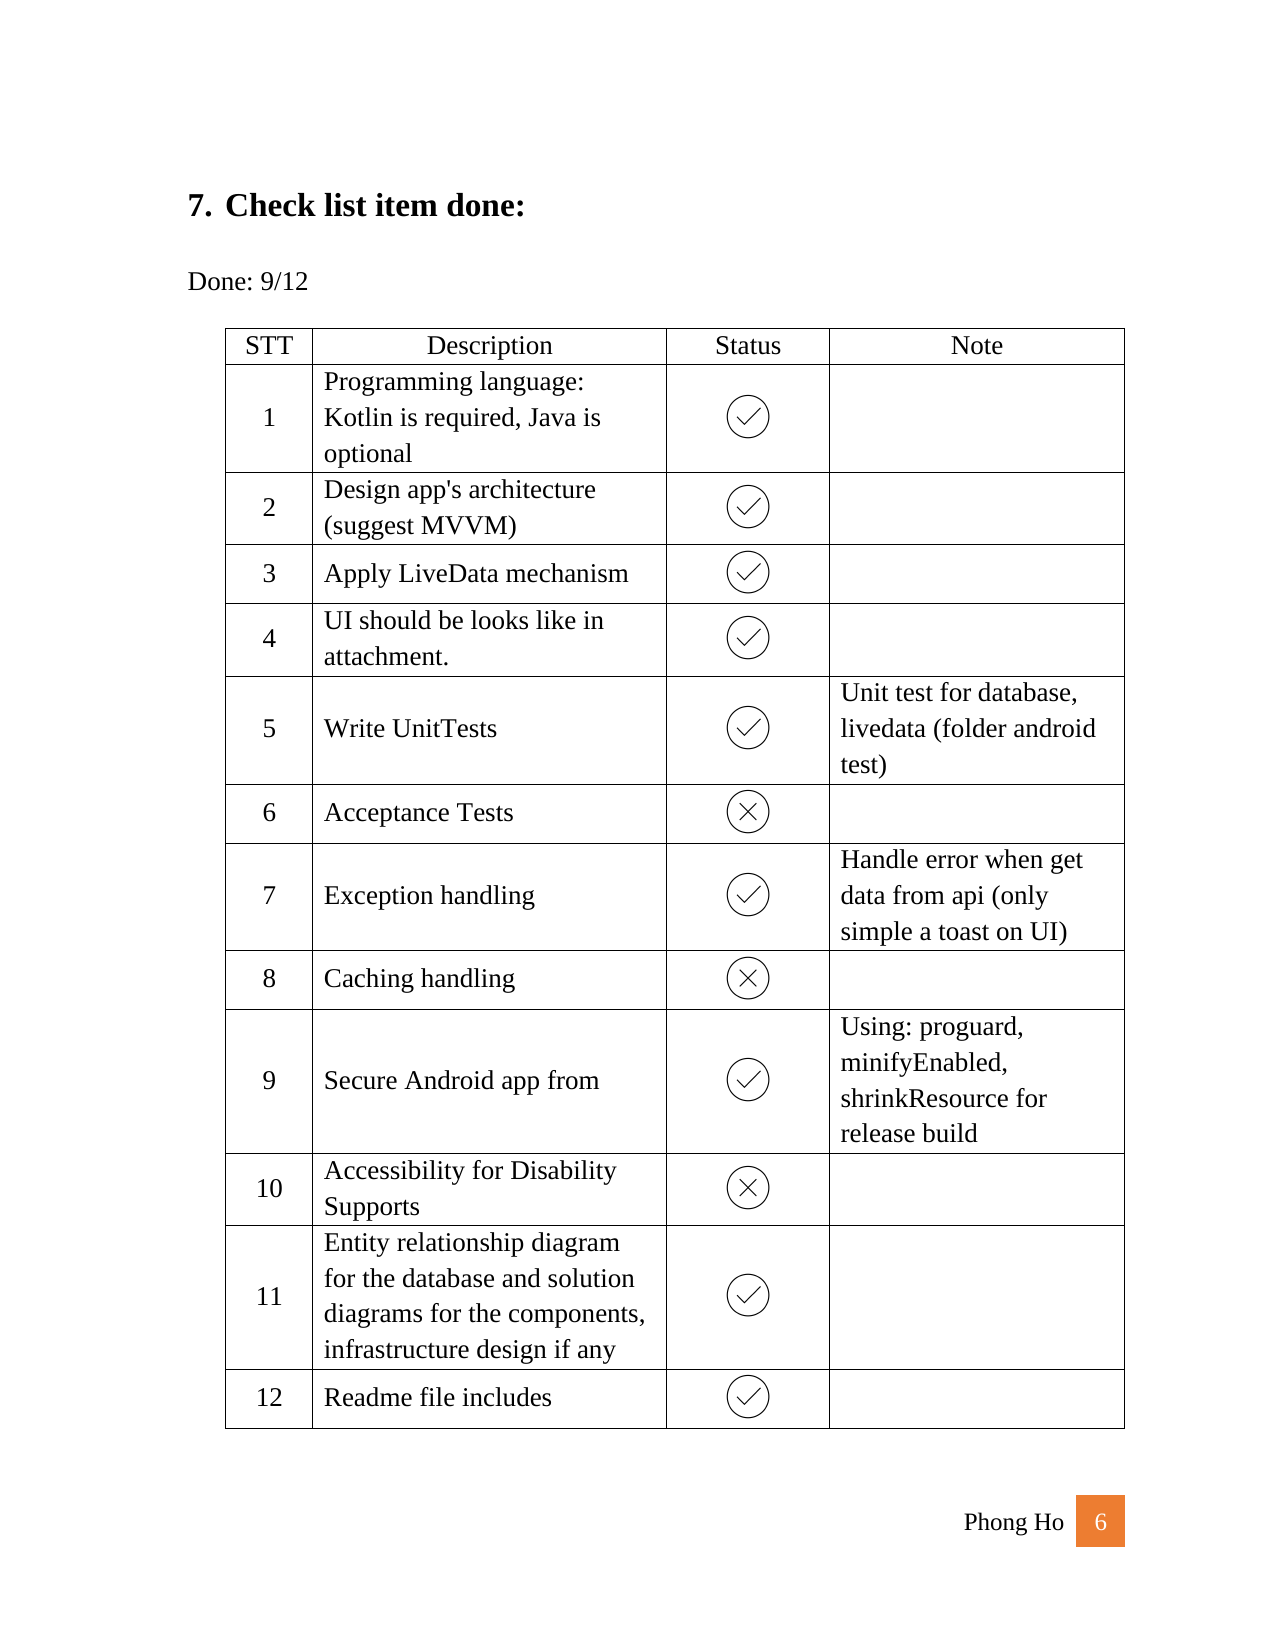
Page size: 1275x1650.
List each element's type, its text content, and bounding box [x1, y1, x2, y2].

list Check list item done: [187, 186, 1125, 224]
table_cell [667, 473, 829, 544]
picture [721, 867, 775, 922]
table_cell 2 [226, 473, 312, 544]
picture [721, 389, 775, 444]
table_cell [667, 951, 829, 1009]
table_cell 11 [226, 1226, 312, 1369]
table_cell 6 [226, 785, 312, 842]
table_cell Entity relationship diagram for the database and solution diagrams for the components, infrastructure design if any [313, 1226, 666, 1369]
table_cell Readme file includes [313, 1370, 666, 1428]
picture [721, 951, 775, 1005]
table_cell Apply LiveData mechanism [313, 545, 666, 603]
table_cell [667, 1154, 829, 1225]
table_cell [667, 844, 829, 950]
picture [721, 701, 775, 755]
table_cell Programming language: Kotlin is required, Java is optional [313, 365, 666, 472]
picture [721, 1268, 775, 1322]
table_cell 8 [226, 951, 312, 1009]
table_cell [830, 951, 1124, 1009]
table_cell Accessibility for Disability Supports [313, 1154, 666, 1225]
table_header STT [226, 329, 312, 364]
table_cell [830, 365, 1124, 472]
table_cell [667, 604, 829, 676]
table_header Status [667, 329, 829, 364]
table_cell 4 [226, 604, 312, 676]
table_cell Handle error when get data from api (only simple a toast on UI) [830, 844, 1124, 950]
table_cell [830, 785, 1124, 842]
table_cell [667, 1226, 829, 1369]
picture [721, 545, 775, 599]
picture [721, 479, 775, 534]
table_cell [667, 1010, 829, 1153]
table_cell [830, 1370, 1124, 1428]
table_cell [667, 1370, 829, 1428]
table_cell Acceptance Tests [313, 785, 666, 842]
table_cell [830, 604, 1124, 676]
table_cell Secure Android app from [313, 1010, 666, 1153]
text Done: 9/12 [187, 266, 1125, 297]
table_cell Design app's architecture (suggest MVVM) [313, 473, 666, 544]
table_cell 10 [226, 1154, 312, 1225]
table_cell Write UnitTests [313, 677, 666, 783]
table_cell 1 [226, 365, 312, 472]
table_cell [830, 545, 1124, 603]
table_cell [667, 365, 829, 472]
table_cell [667, 677, 829, 783]
table_cell [667, 545, 829, 603]
table_cell [830, 1226, 1124, 1369]
picture [721, 1052, 775, 1107]
table_cell Unit test for database, livedata (folder android test) [830, 677, 1124, 783]
table_cell 5 [226, 677, 312, 783]
table_cell 3 [226, 545, 312, 603]
picture [721, 1369, 775, 1424]
table_cell 7 [226, 844, 312, 950]
table_cell [830, 1154, 1124, 1225]
table_cell UI should be looks like in attachment. [313, 604, 666, 676]
table_cell Using: proguard, minifyEnabled, shrinkResource for release build [830, 1010, 1124, 1153]
table_header Note [830, 329, 1124, 364]
table_cell 9 [226, 1010, 312, 1153]
table_header Description [313, 329, 666, 364]
picture [721, 611, 775, 665]
picture [721, 1160, 775, 1215]
table_cell Caching handling [313, 951, 666, 1009]
picture [721, 784, 775, 839]
table_cell Exception handling [313, 844, 666, 950]
table_cell [830, 473, 1124, 544]
table_cell 12 [226, 1370, 312, 1428]
table_cell [667, 785, 829, 842]
